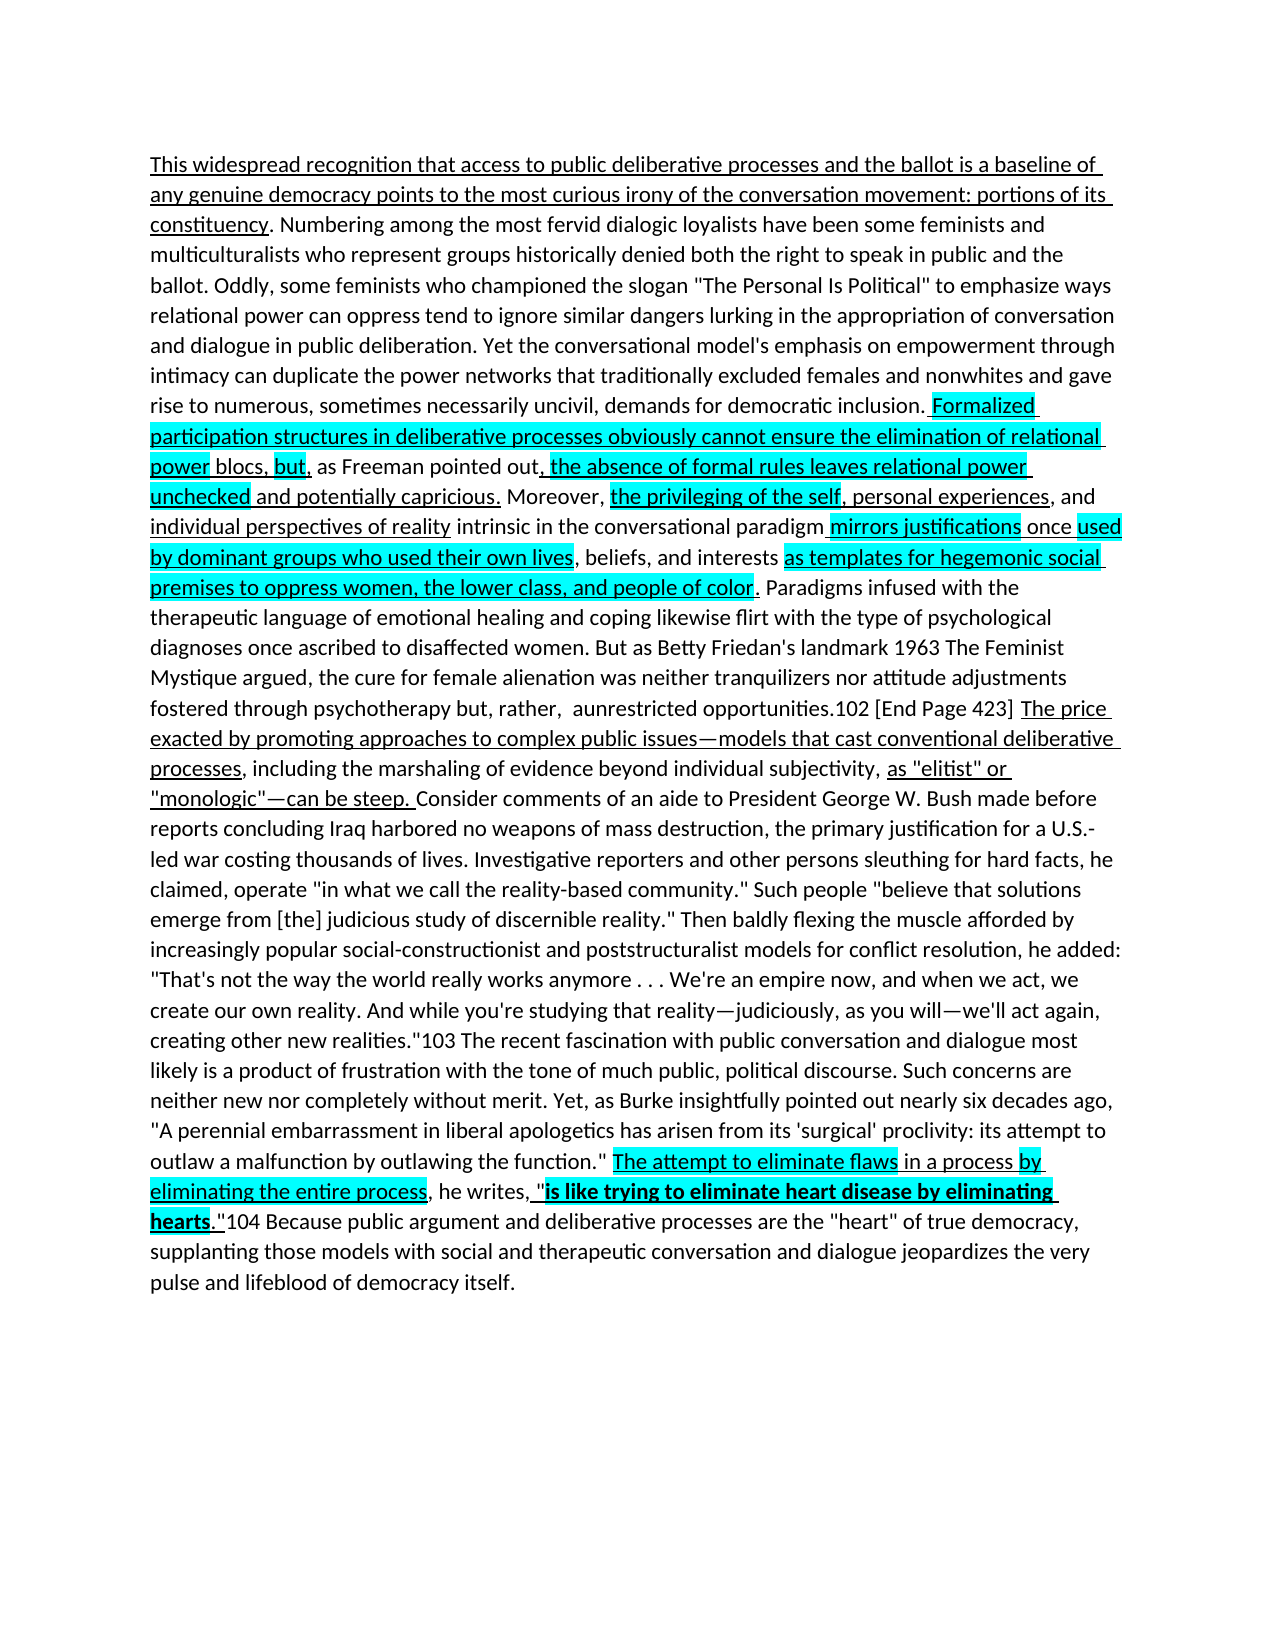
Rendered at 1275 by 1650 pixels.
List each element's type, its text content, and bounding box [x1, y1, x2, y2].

text This widespread recognition that access to public deliberative processes and the ballot is a baseline of any genuine democracy points to the most curious irony of the conversation movement: portions of its constituency. Numbering among the most fervid dialogic loyalists have been some feminists and multiculturalists who represent groups historically denied both the right to speak in public and the ballot. Oddly, some feminists who championed the slogan "The Personal Is Political" to emphasize ways relational power can oppress tend to ignore similar dangers lurking in the appropriation of conversation and dialogue in public deliberation. Yet the conversational model's emphasis on empowerment through intimacy can duplicate the power networks that traditionally excluded females and nonwhites and gave rise to numerous, sometimes necessarily uncivil, demands for democratic inclusion. Formalized participation structures in deliberative processes obviously cannot ensure the elimination of relational power blocs, but, as Freeman pointed out, the absence of formal rules leaves relational power unchecked and potentially capricious. Moreover, the privileging of the self, personal experiences, and individual perspectives of reality intrinsic in the conversational paradigm mirrors justifications once used by dominant groups who used their own lives, beliefs, and interests as templates for hegemonic social premises to oppress women, the lower class, and people of color. Paradigms infused with the therapeutic language of emotional healing and coping likewise flirt with the type of psychological diagnoses once ascribed to disaffected women. But as Betty Friedan's landmark 1963 The Feminist Mystique argued, the cure for female alienation was neither tranquilizers nor attitude adjustments fostered through psychotherapy but, rather, aunrestricted opportunities.102 [End Page 423] The price exacted by promoting approaches to complex public issues—models that cast conventional deliberative processes, including the marshaling of evidence beyond individual subjectivity, as "elitist" or "monologic"—can be steep. Consider comments of an aide to President George W. Bush made before reports concluding Iraq harbored no weapons of mass destruction, the primary justification for a U.S.-led war costing thousands of lives. Investigative reporters and other persons sleuthing for hard facts, he claimed, operate "in what we call the reality-based community." Such people "believe that solutions emerge from [the] judicious study of discernible reality." Then baldly flexing the muscle afforded by increasingly popular social-constructionist and poststructuralist models for conflict resolution, he added: "That's not the way the world really works anymore . . . We're an empire now, and when we act, we create our own reality. And while you're studying that reality—judiciously, as you will—we'll act again, creating other new realities."103 The recent fascination with public conversation and dialogue most likely is a product of frustration with the tone of much public, political discourse. Such concerns are neither new nor completely without merit. Yet, as Burke insightfully pointed out nearly six decades ago, "A perennial embarrassment in liberal apologetics has arisen from its 'surgical' proclivity: its attempt to outlaw a malfunction by outlawing the function." The attempt to eliminate flaws in a process by eliminating the entire process, he writes, "is like trying to eliminate heart disease by eliminating hearts."104 Because public argument and deliberative processes are the "heart" of true democracy, supplanting those models with social and therapeutic conversation and dialogue jeopardizes the very pulse and lifeblood of democracy itself. [150, 150, 1125, 1296]
